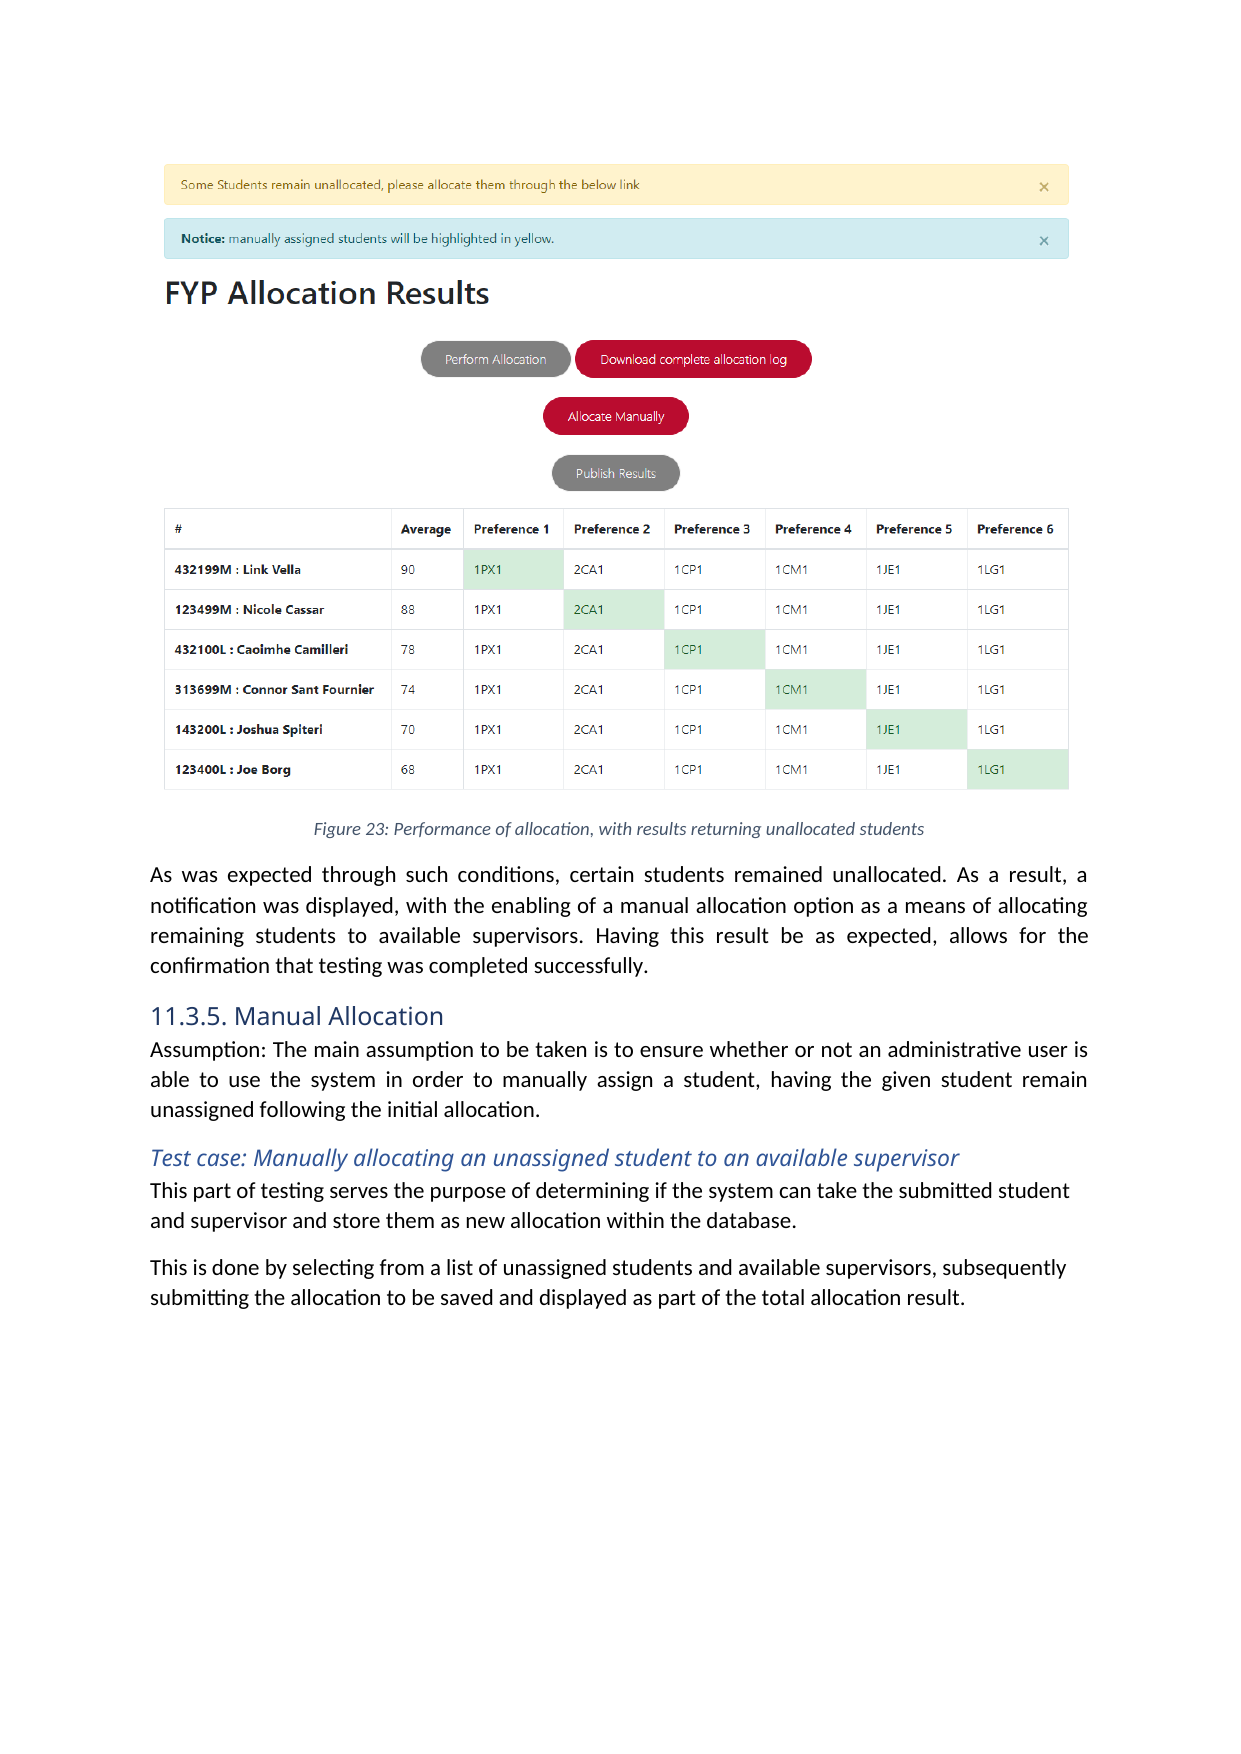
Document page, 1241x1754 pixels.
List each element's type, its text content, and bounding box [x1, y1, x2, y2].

picture [150, 150, 1091, 798]
subtitle Test case: Manually allocating an unassigned student to an available supervisor [150, 1142, 1090, 1173]
text As was expected through such conditions, certain students remained unallocated. As a result, a notification was displayed, with the enabling of a manual allocation option as a means of allocating remaining students to available supervisors. Having this result be as expected, allows for the confirmation that testing was completed successfully. [150, 861, 1090, 979]
subtitle 11.3.5. Manual Allocation [150, 998, 1090, 1032]
text Assumption: The main assumption to be taken is to ensure whether or not an administrative user is able to use the system in order to manually assign a student, having the given student remain unassigned following the initial allocation. [150, 1035, 1090, 1123]
text This is done by selecting from a list of unassigned students and available supervisors, subsequently submitting the allocation to be saved and displayed as part of the total allocation result. [150, 1253, 1090, 1311]
text This part of testing serves the purpose of determining if the system can take the submitted student and supervisor and store them as new allocation within the database. [150, 1176, 1090, 1234]
